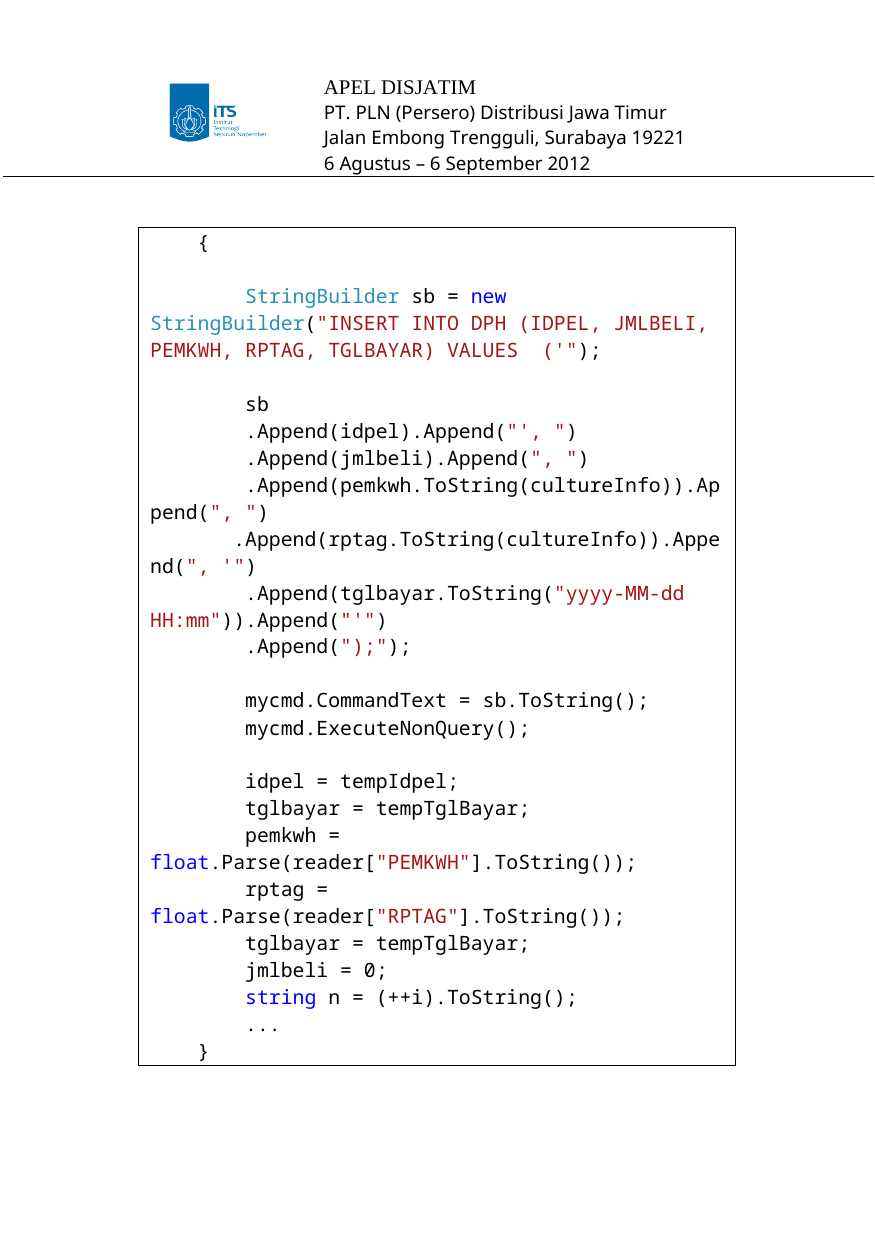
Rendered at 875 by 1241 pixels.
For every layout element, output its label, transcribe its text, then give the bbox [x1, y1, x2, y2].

picture [150, 74, 283, 152]
